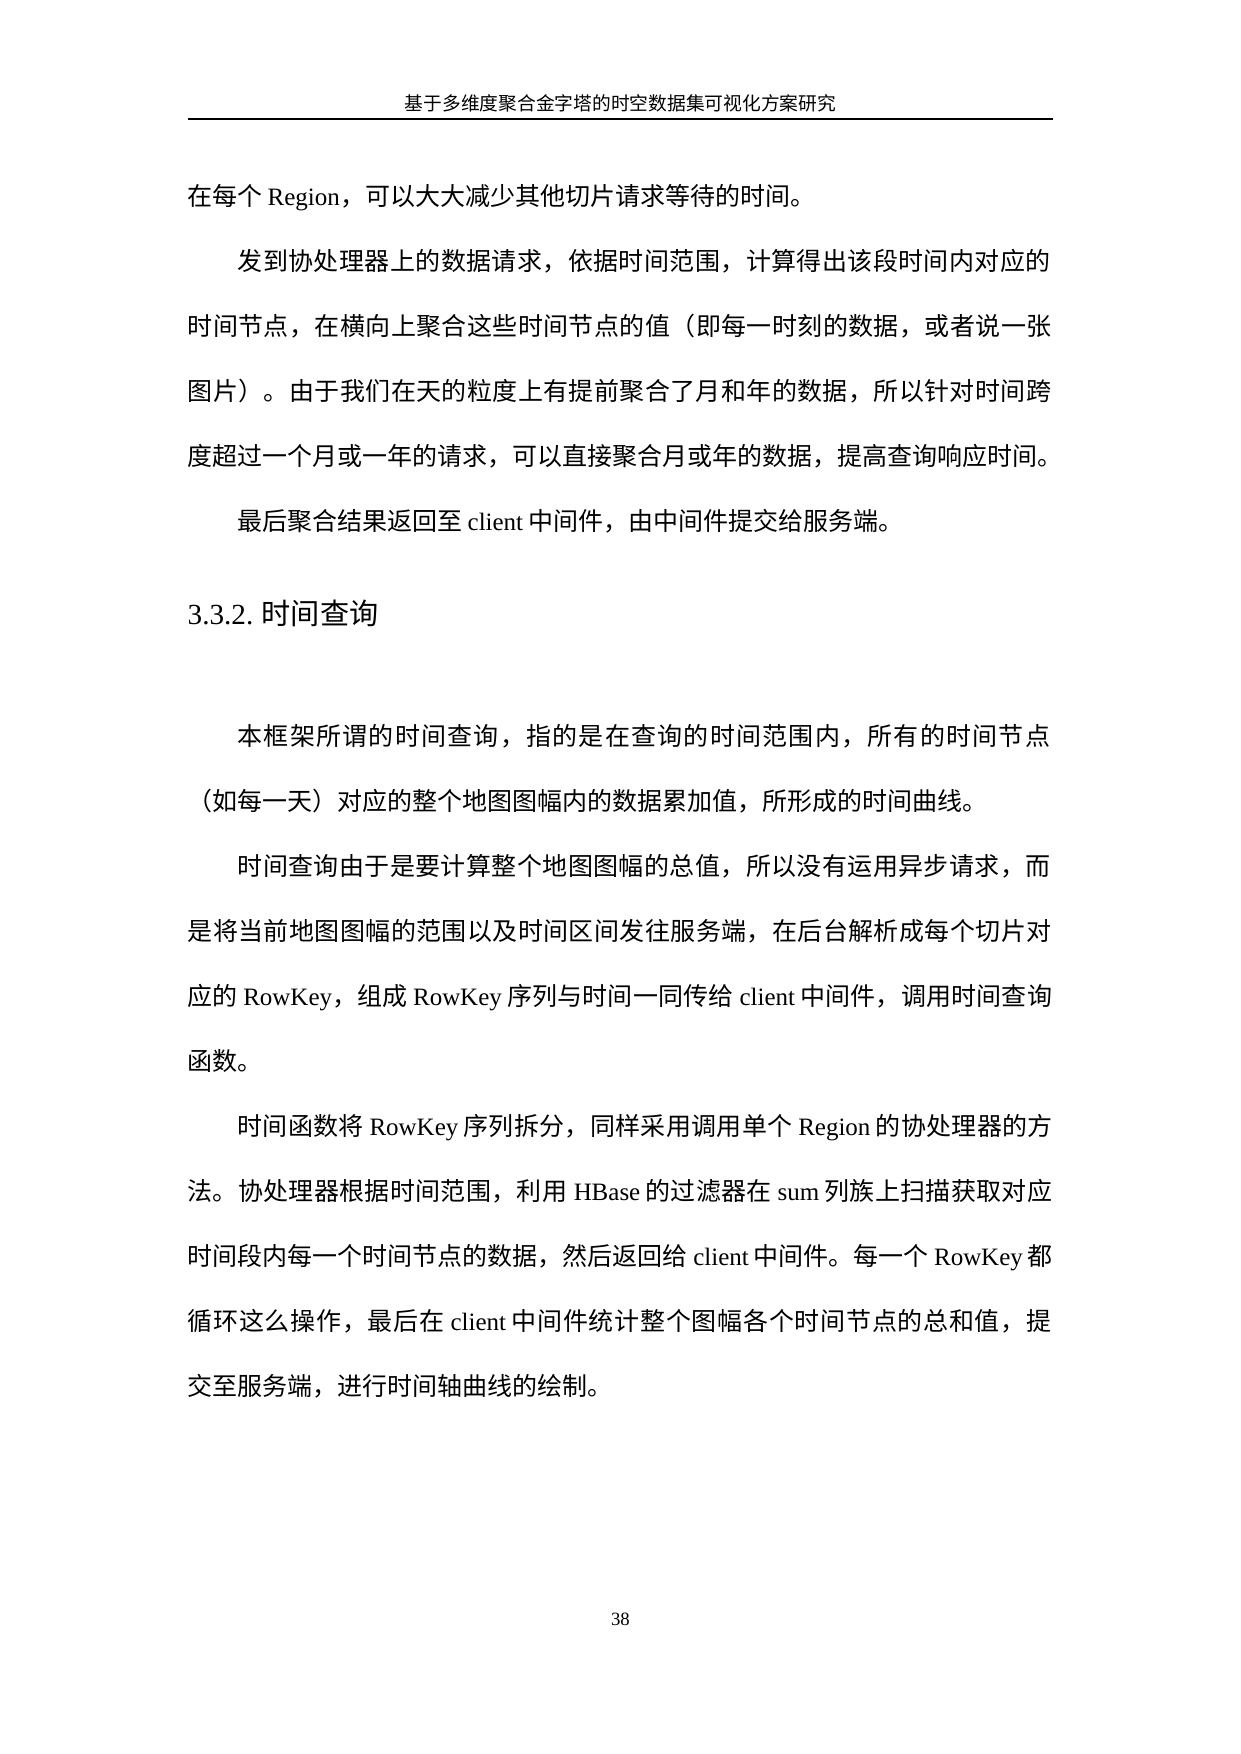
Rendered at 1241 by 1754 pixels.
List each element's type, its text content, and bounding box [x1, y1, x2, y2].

text 时间查询由于是要计算整个地图图幅的总值，所以没有运用异步请求，而是将当前地图图幅的范围以及时间区间发往服务端，在后台解析成每个切片对应的RowKey，组成RowKey序列与时间一同传给client中间件，调用时间查询函数。 [187, 832, 1053, 1092]
text 本框架所谓的时间查询，指的是在查询的时间范围内，所有的时间节点（如每一天）对应的整个地图图幅内的数据累加值，所形成的时间曲线。 [187, 702, 1053, 832]
subtitle 时间查询 [187, 579, 1053, 644]
text 最后聚合结果返回至client中间件，由中间件提交给服务端。 [187, 487, 1053, 552]
text 时间函数将RowKey序列拆分，同样采用调用单个Region的协处理器的方法。协处理器根据时间范围，利用HBase的过滤器在sum列族上扫描获取对应时间段内每一个时间节点的数据，然后返回给client中间件。每一个RowKey都循环这么操作，最后在client中间件统计整个图幅各个时间节点的总和值，提交至服务端，进行时间轴曲线的绘制。 [187, 1092, 1053, 1417]
text 发到协处理器上的数据请求，依据时间范围，计算得出该段时间内对应的时间节点，在横向上聚合这些时间节点的值（即每一时刻的数据，或者说一张图片）。由于我们在天的粒度上有提前聚合了月和年的数据，所以针对时间跨度超过一个月或一年的请求，可以直接聚合月或年的数据，提高查询响应时间。 [187, 227, 1053, 487]
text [187, 162, 1053, 227]
